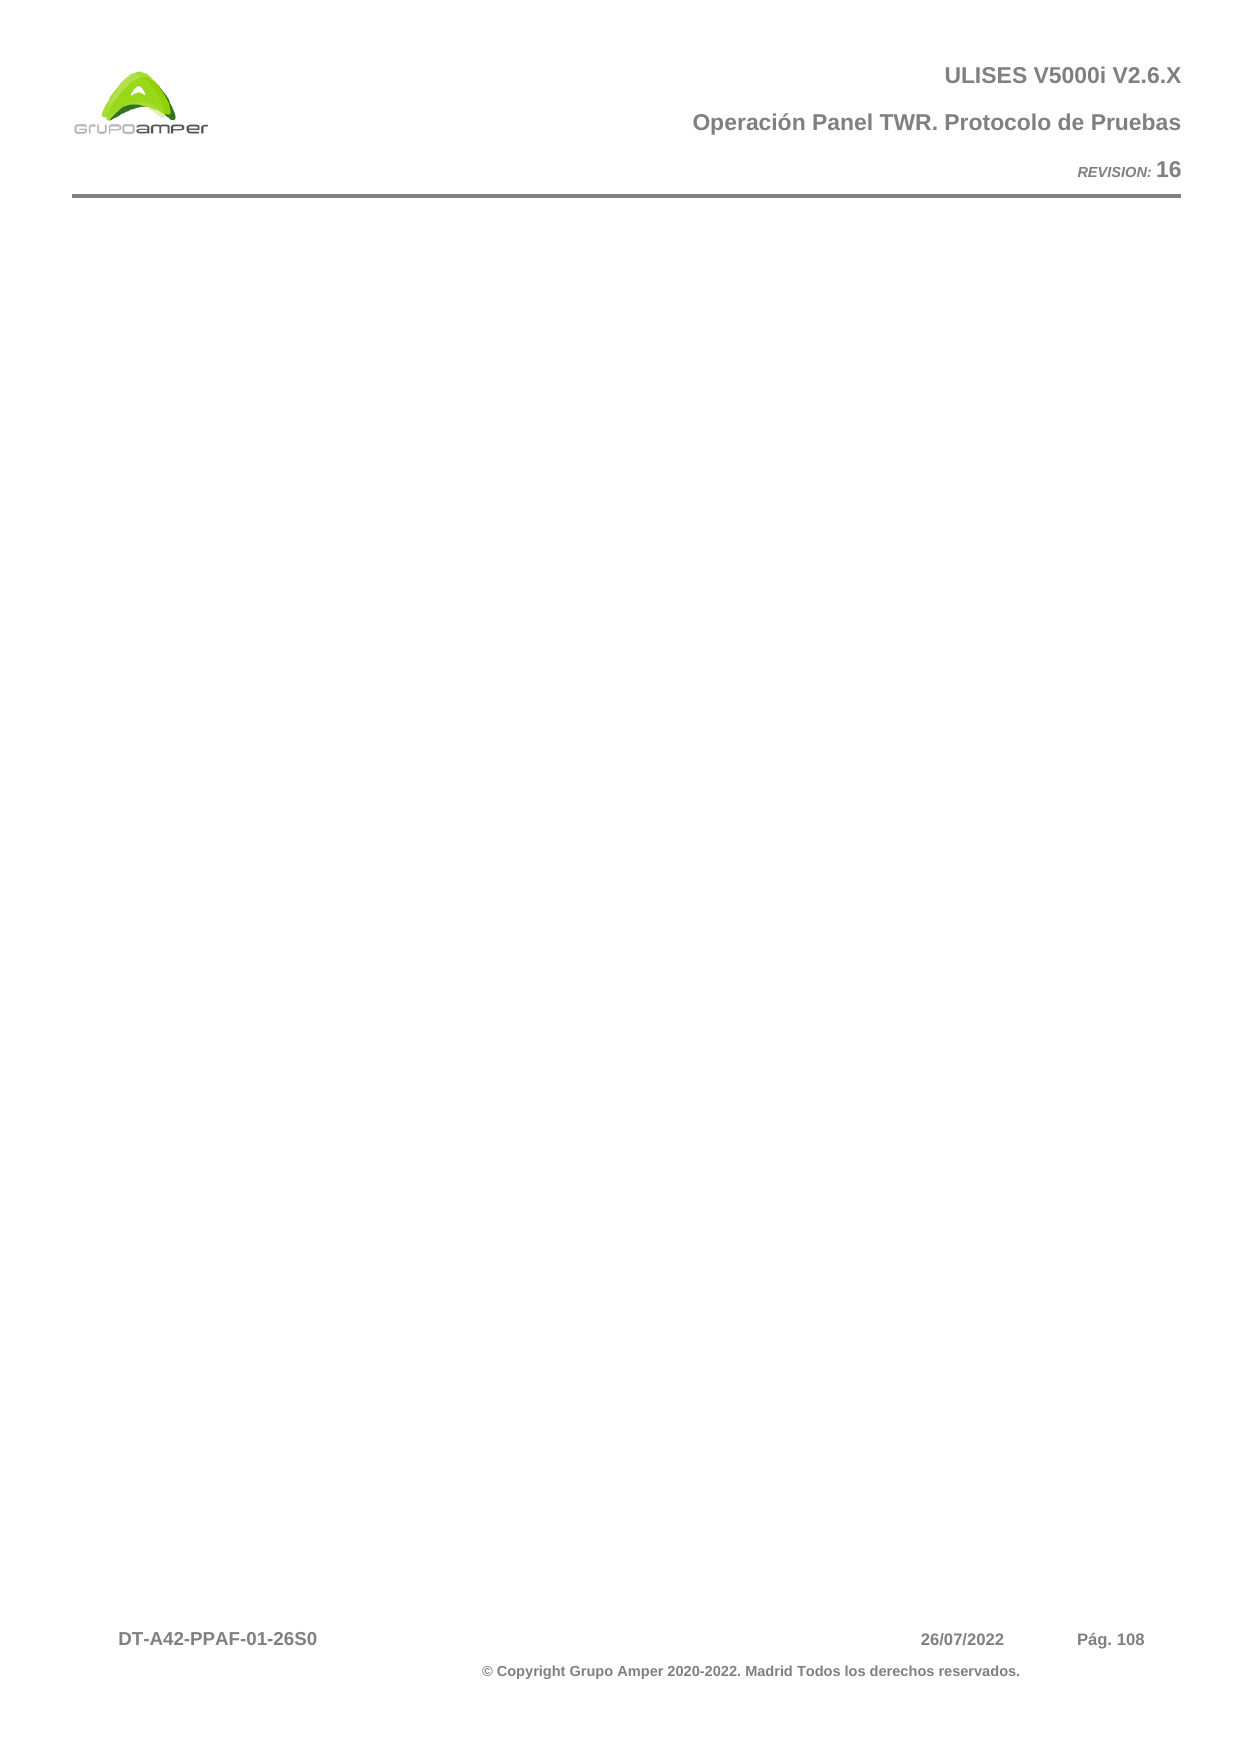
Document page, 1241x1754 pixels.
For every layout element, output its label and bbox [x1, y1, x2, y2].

picture [70, 61, 210, 147]
